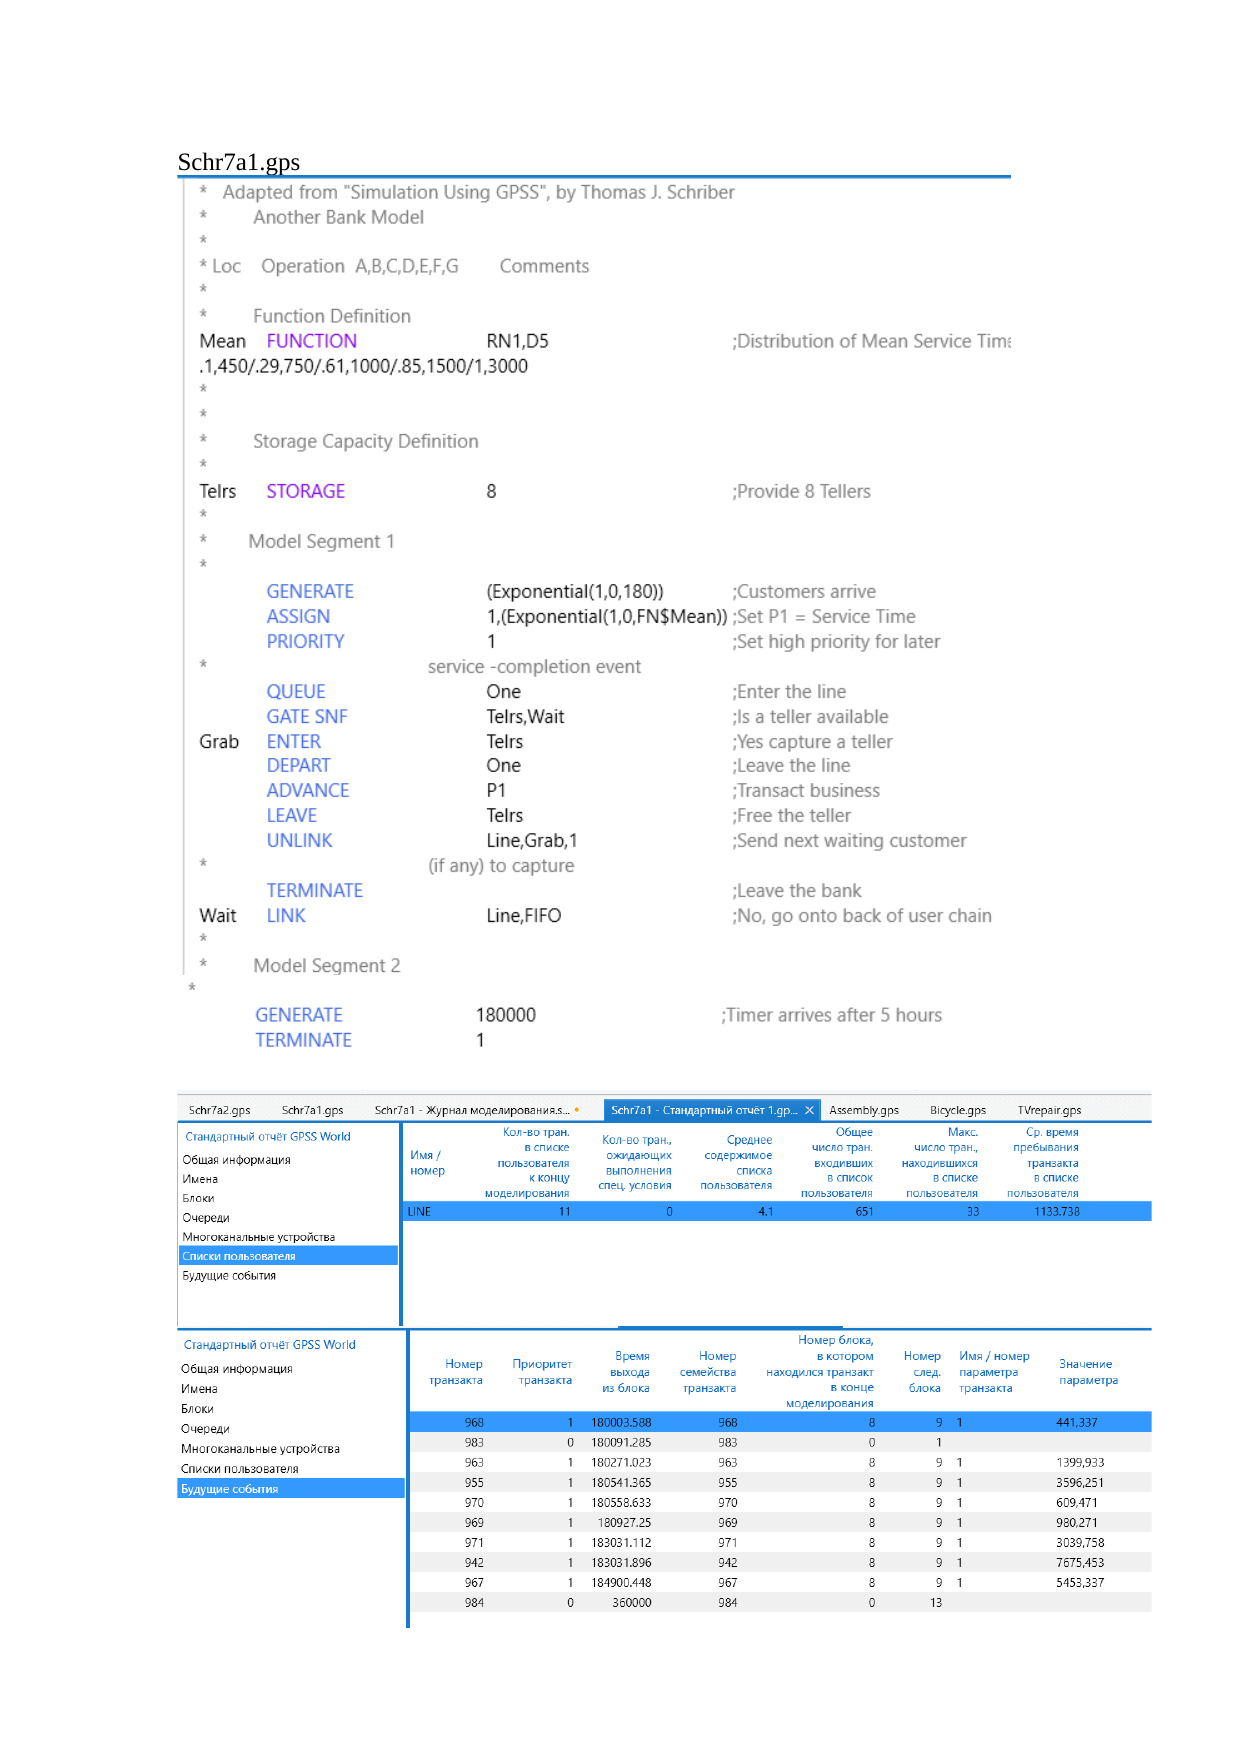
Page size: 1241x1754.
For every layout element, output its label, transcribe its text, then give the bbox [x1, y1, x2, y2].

picture [177, 175, 1152, 1628]
text Schr7a1.gps [177, 147, 1152, 176]
